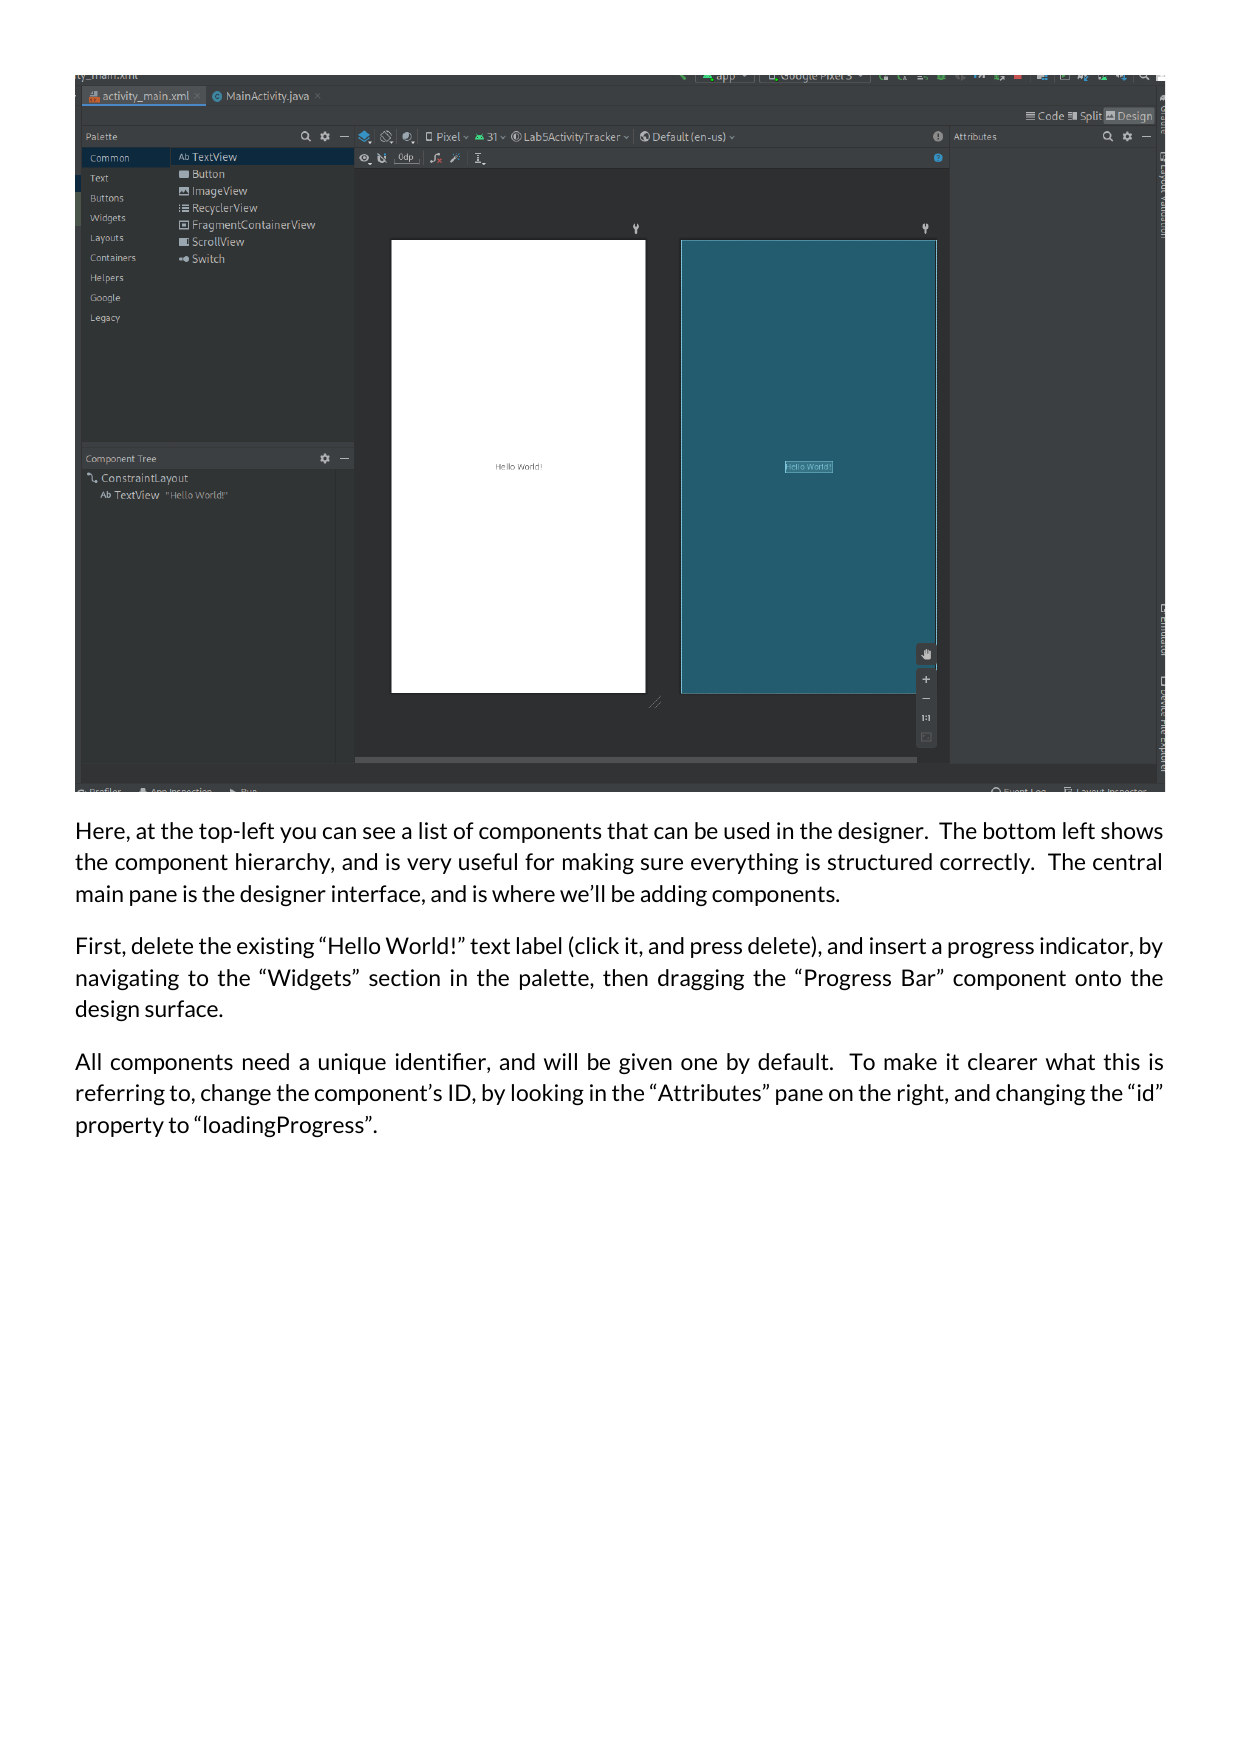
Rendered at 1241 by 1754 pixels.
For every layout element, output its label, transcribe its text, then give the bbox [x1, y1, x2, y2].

text All components need a unique identifier, and will be given one by default. To make it clearer what this is referring to, change the component’s ID, by looking in the “Attributes” pane on the right, and changing the “id” property to “loadingProgress”. [75, 1048, 1165, 1138]
picture [75, 75, 1166, 792]
text Here, at the top-left you can see a list of components that can be used in the designer. The bottom left shows the component hierarchy, and is very useful for making sure everything is structured correctly. The central main pane is the designer interface, and is where we’ll be adding components. [75, 817, 1165, 907]
text First, delete the existing “Hello World!” text label (click it, and press delete), and insert a progress indicator, by navigating to the “Widgets” section in the palette, then dragging the “Progress Bar” component onto the design surface. [75, 932, 1165, 1023]
